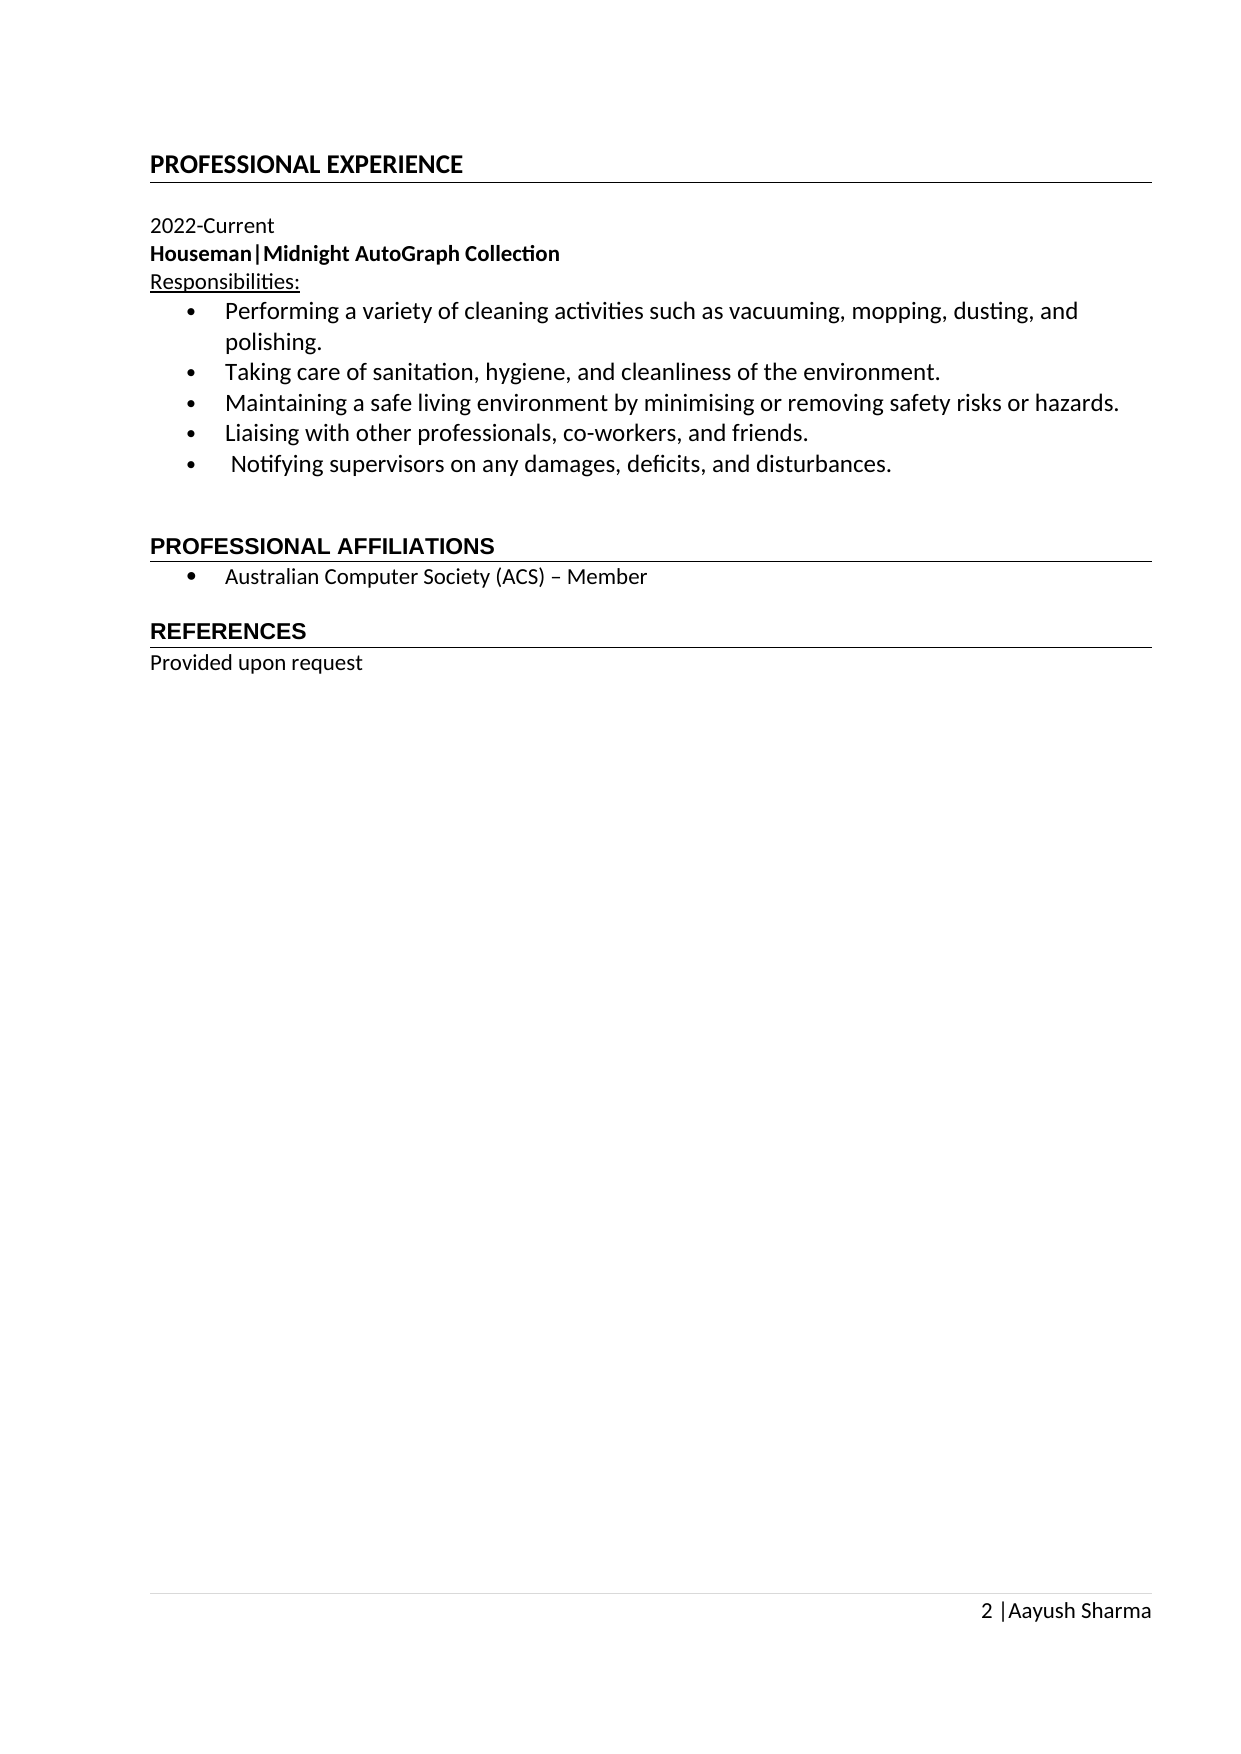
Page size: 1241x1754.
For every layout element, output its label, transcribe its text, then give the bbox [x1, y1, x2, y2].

list Taking care of sanitation, hygiene, and cleanliness of the environment. [187, 356, 1152, 387]
text Houseman|Midnight AutoGraph Collection [150, 239, 1152, 267]
text Provided upon request [150, 648, 1152, 676]
text Responsibilities: [150, 267, 1152, 295]
list Performing a variety of cleaning activities such as vacuuming, mopping, dusting, and polishing. [187, 295, 1152, 356]
list Maintaining a safe living environment by minimising or removing safety risks or hazards. [187, 387, 1152, 417]
text REFERENCES [150, 618, 1152, 647]
list Australian Computer Society (ACS) – Member [187, 562, 1152, 590]
list Liaising with other professionals, co-workers, and friends. [187, 417, 1152, 448]
list Notifying supervisors on any damages, deficits, and disturbances. [187, 448, 1152, 478]
text PROFESSIONAL EXPERIENCE [150, 147, 1152, 182]
text 2022-Current [150, 211, 1152, 239]
text PROFESSIONAL AFFILIATIONS [150, 533, 1152, 561]
